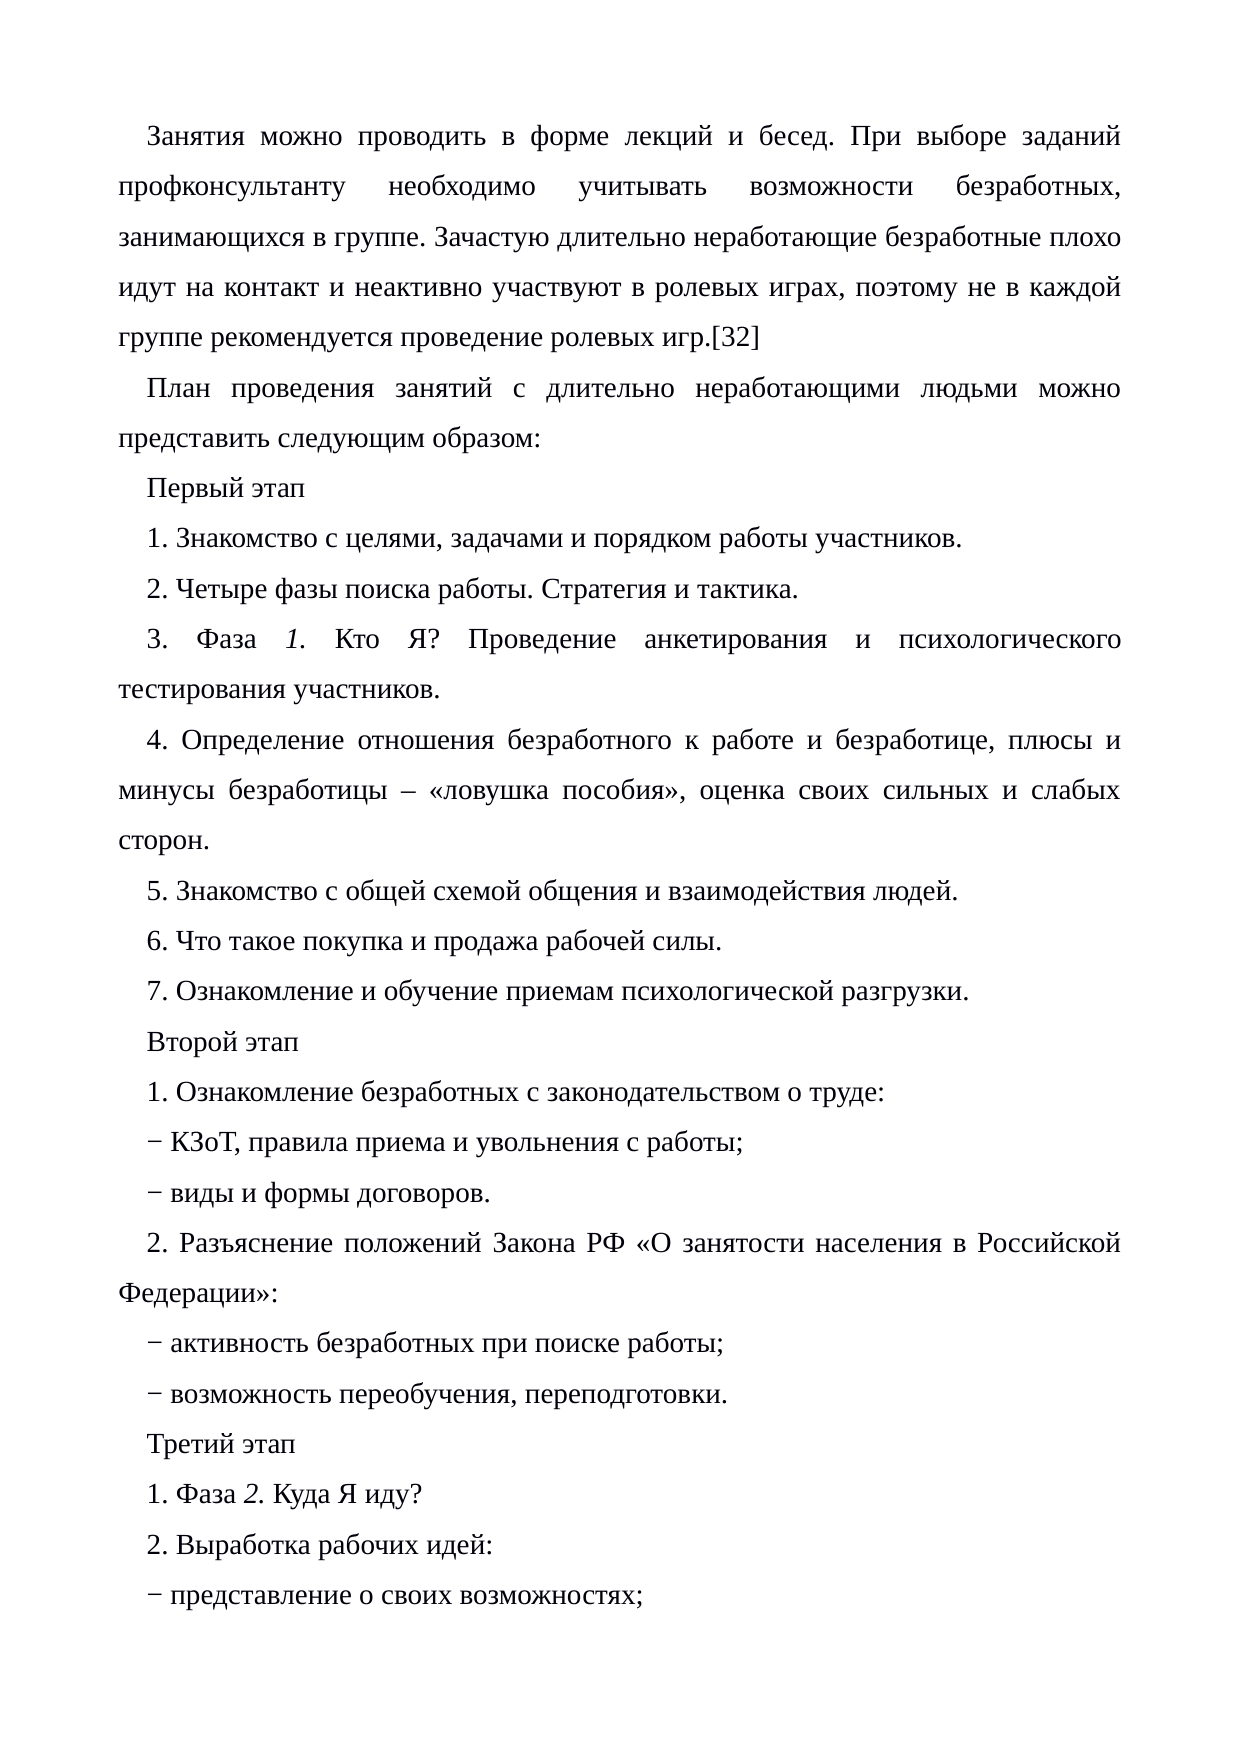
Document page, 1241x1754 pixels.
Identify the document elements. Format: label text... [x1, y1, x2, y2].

text − активность безработных при поиске работы; [118, 1326, 1122, 1359]
text Третий этап [118, 1426, 1122, 1460]
text 1. Знакомство с целями, задачами и порядком работы участников. [118, 521, 1122, 554]
text Первый этап [118, 470, 1122, 504]
text 5. Знакомство с общей схемой общения и взаимодействия людей. [118, 873, 1122, 906]
text − КЗоТ, правила приема и увольнения с работы; [118, 1124, 1122, 1158]
text 2. Выработка рабочих идей: [118, 1527, 1122, 1560]
text 2. Разъяснение положений Закона РФ «О занятости населения в Российской Федерации»: [118, 1225, 1122, 1309]
text − представление о своих возможностях; [118, 1577, 1122, 1611]
text 7. Ознакомление и обучение приемам психологической разгрузки. [118, 973, 1122, 1007]
text 6. Что такое покупка и продажа рабочей силы. [118, 923, 1122, 957]
text − возможность переобучения, переподготовки. [118, 1376, 1122, 1409]
text План проведения занятий с длительно неработающими людьми можно представить следующим образом: [118, 370, 1122, 453]
text Занятия можно проводить в форме лекций и бесед. При выборе заданий профконсультанту необходимо учитывать возможности безработных, занимающихся в группе. Зачастую длительно неработающие безработные плохо идут на контакт и неактивно участвуют в ролевых играх, поэтому не в каждой группе рекомендуется проведение ролевых игр.[32] [118, 118, 1122, 353]
text 1. Фаза 2. Куда Я иду? [118, 1477, 1122, 1510]
text 4. Определение отношения безработного к работе и безработице, плюсы и минусы безработицы – «ловушка пособия», оценка своих сильных и слабых сторон. [118, 722, 1122, 856]
text − виды и формы договоров. [118, 1175, 1122, 1208]
text Второй этап [118, 1024, 1122, 1057]
text 2. Четыре фазы поиска работы. Стратегия и тактика. [118, 571, 1122, 604]
text 3. Фаза 1. Кто Я? Проведение анкетирования и психологического тестирования участников. [118, 621, 1122, 705]
text 1. Ознакомление безработных с законодательством о труде: [118, 1074, 1122, 1108]
